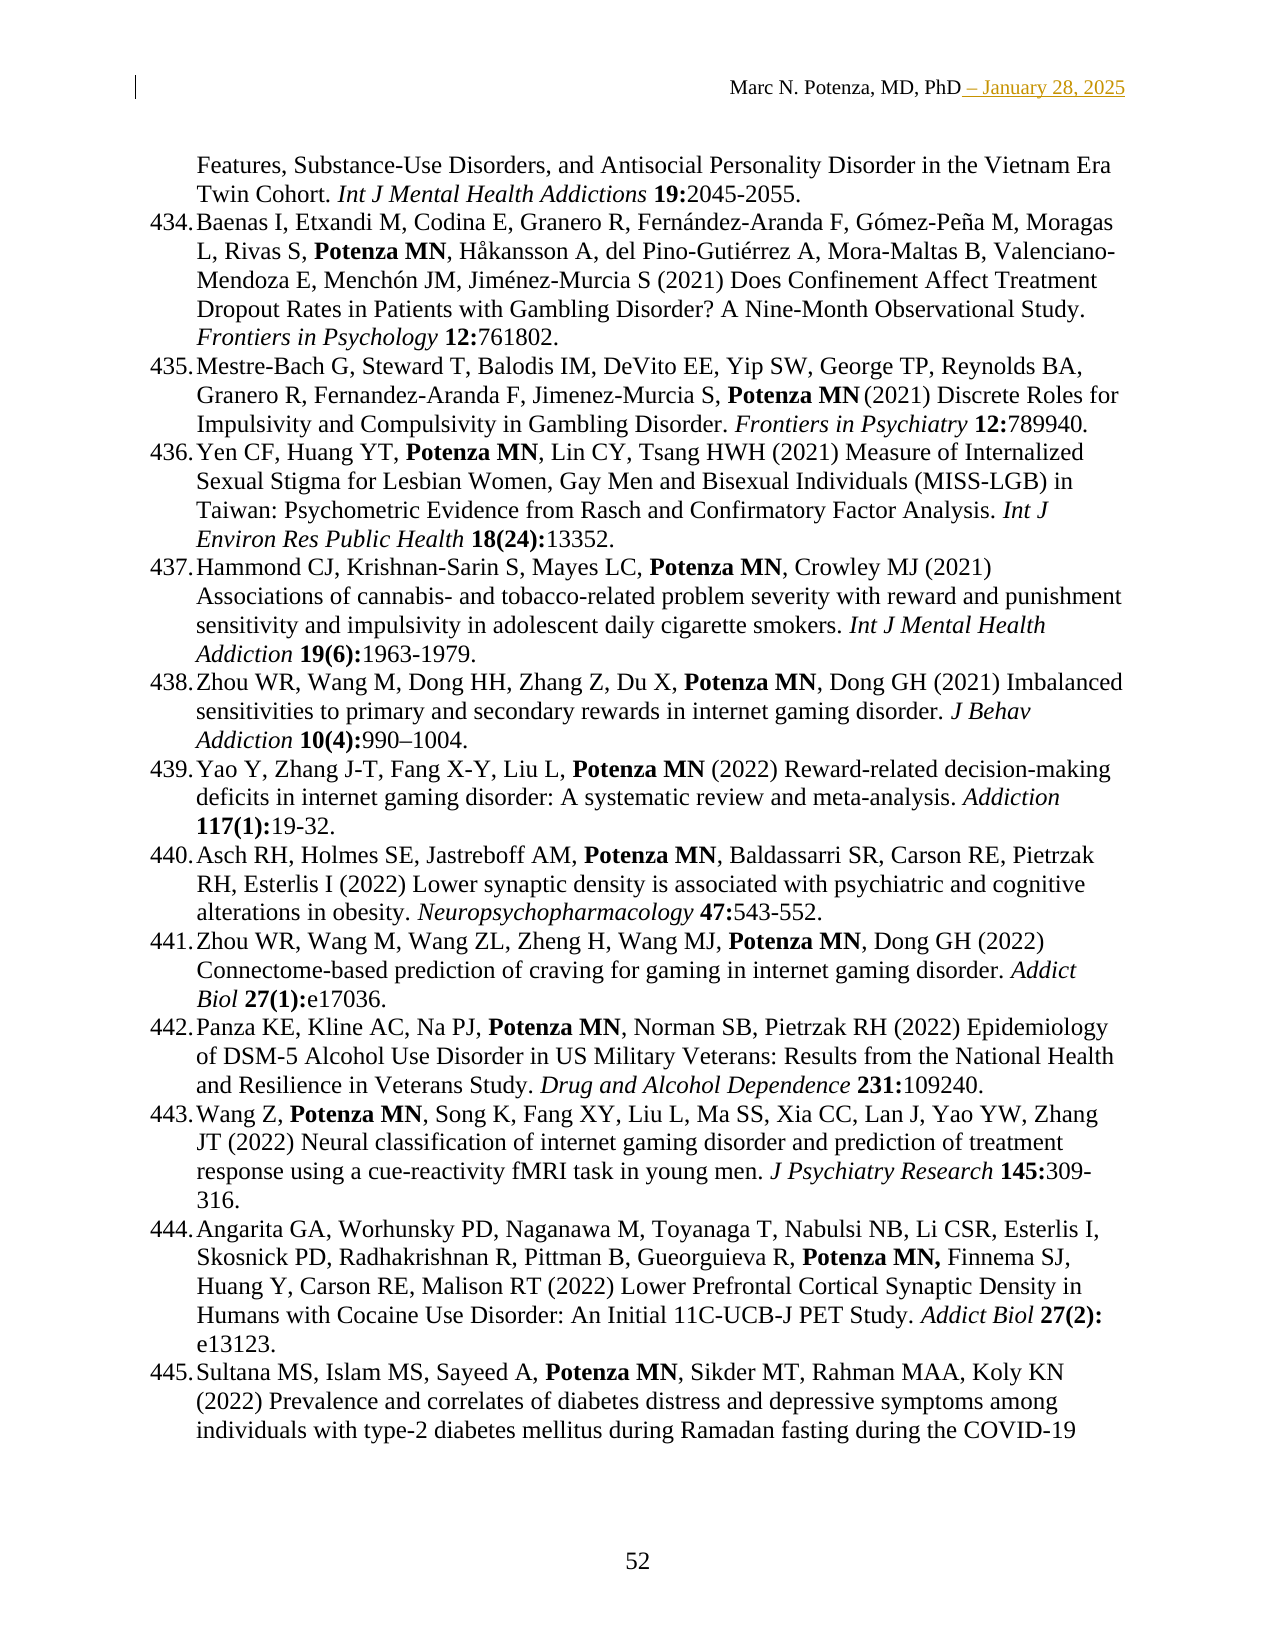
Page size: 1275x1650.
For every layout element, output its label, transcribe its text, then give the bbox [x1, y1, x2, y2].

list Angarita GA, Worhunsky PD, Naganawa M, Toyanaga T, Nabulsi NB, Li CSR, Esterlis I, Skosnick PD, Radhakrishnan R, Pittman B, Gueorguieva R, Potenza MN, Finnema SJ, Huang Y, Carson RE, Malison RT (2022) Lower Prefrontal Cortical Synaptic Density in Humans with Cocaine Use Disorder: An Initial 11C-UCB-J PET Study. Addict Biol 27(2): e13123. [150, 1214, 1125, 1357]
list Zhou WR, Wang M, Wang ZL, Zheng H, Wang MJ, Potenza MN, Dong GH (2022) Connectome-based prediction of craving for gaming in internet gaming disorder. Addict Biol 27(1):e17036. [150, 926, 1125, 1012]
list Wang Z, Potenza MN, Song K, Fang XY, Liu L, Ma SS, Xia CC, Lan J, Yao YW, Zhang JT (2022) Neural classification of internet gaming disorder and prediction of treatment response using a cue-reactivity fMRI task in young men. J Psychiatry Research 145:309-316. [150, 1099, 1125, 1214]
list Baenas I, Etxandi M, Codina E, Granero R, Fernández-Aranda F, Gómez-Peña M, Moragas L, Rivas S, Potenza MN, Håkansson A, del Pino-Gutiérrez A, Mora-Maltas B, Valenciano-Mendoza E, Menchón JM, Jiménez-Murcia S (2021) Does Confinement Affect Treatment Dropout Rates in Patients with Gambling Disorder? A Nine-Month Observational Study. Frontiers in Psychology 12:761802. [150, 207, 1125, 351]
list Asch RH, Holmes SE, Jastreboff AM, Potenza MN, Baldassarri SR, Carson RE, Pietrzak RH, Esterlis I (2022) Lower synaptic density is associated with psychiatric and cognitive alterations in obesity. Neuropsychopharmacology 47:543-552. [150, 840, 1125, 926]
list Yen CF, Huang YT, Potenza MN, Lin CY, Tsang HWH (2021) Measure of Internalized Sexual Stigma for Lesbian Women, Gay Men and Bisexual Individuals (MISS-LGB) in Taiwan: Psychometric Evidence from Rasch and Confirmatory Factor Analysis. Int J Environ Res Public Health 18(24):13352. [150, 437, 1125, 552]
list Panza KE, Kline AC, Na PJ, Potenza MN, Norman SB, Pietrzak RH (2022) Epidemiology of DSM-5 Alcohol Use Disorder in US Military Veterans: Results from the National Health and Resilience in Veterans Study. Drug and Alcohol Dependence 231:109240. [150, 1012, 1125, 1099]
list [150, 1357, 1125, 1444]
list Mestre-Bach G, Steward T, Balodis IM, DeVito EE, Yip SW, George TP, Reynolds BA, Granero R, Fernandez-Aranda F, Jimenez-Murcia S, Potenza MN (2021) Discrete Roles for Impulsivity and Compulsivity in Gambling Disorder. Frontiers in Psychiatry 12:789940. [150, 351, 1125, 437]
list Hammond CJ, Krishnan-Sarin S, Mayes LC, Potenza MN, Crowley MJ (2021) Associations of cannabis- and tobacco-related problem severity with reward and punishment sensitivity and impulsivity in adolescent daily cigarette smokers. Int J Mental Health Addiction 19(6):1963-1979. [150, 552, 1125, 667]
list Zhou WR, Wang M, Dong HH, Zhang Z, Du X, Potenza MN, Dong GH (2021) Imbalanced sensitivities to primary and secondary rewards in internet gaming disorder. J Behav Addiction 10(4):990–1004. [150, 667, 1125, 754]
list Yao Y, Zhang J-T, Fang X-Y, Liu L, Potenza MN (2022) Reward-related decision-making deficits in internet gaming disorder: A systematic review and meta-analysis. Addiction 117(1):19-32. [150, 754, 1125, 840]
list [150, 150, 1125, 207]
